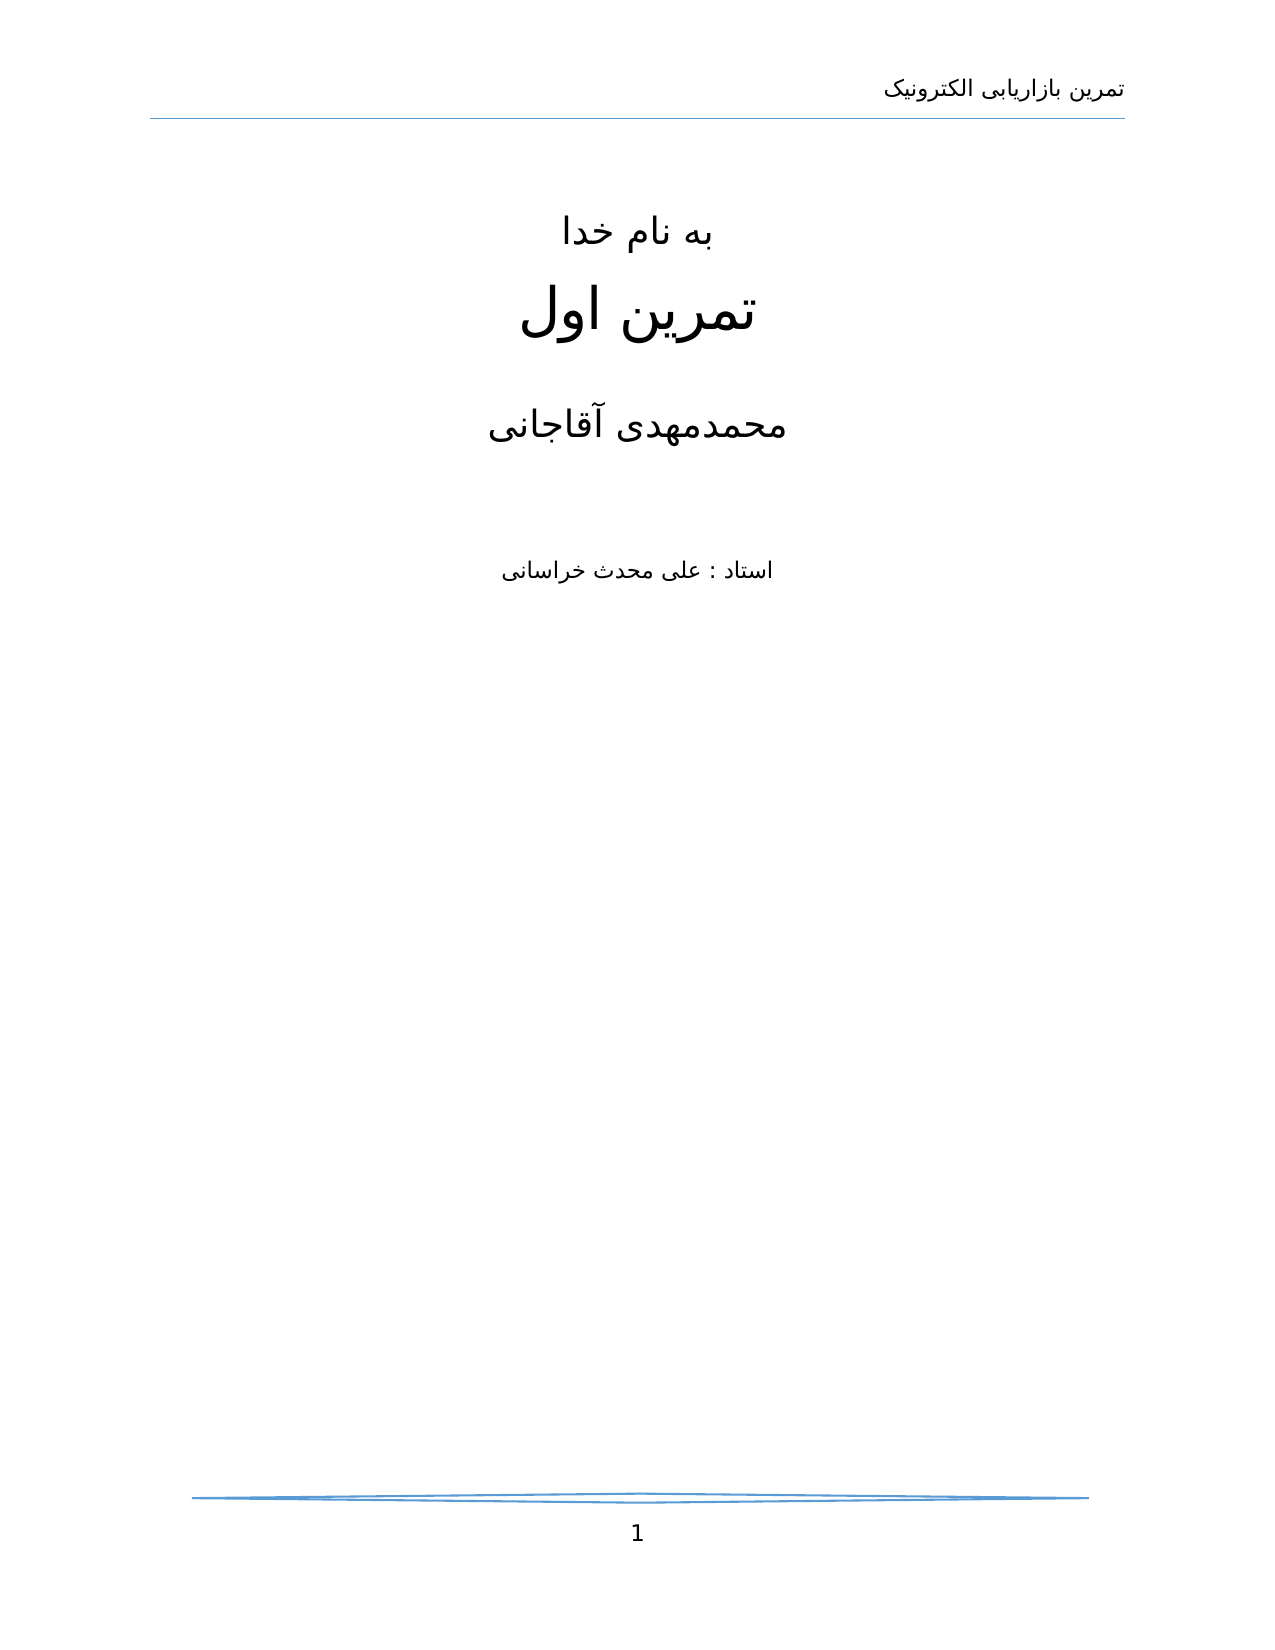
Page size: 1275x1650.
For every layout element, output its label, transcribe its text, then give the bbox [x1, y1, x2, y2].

subtitle محمدمهدی آقاجانی [150, 402, 1125, 446]
text استاد : علی محدث خراسانی [150, 557, 1125, 584]
title تمرین اول [150, 275, 1125, 343]
subtitle به نام خدا [150, 210, 1125, 253]
